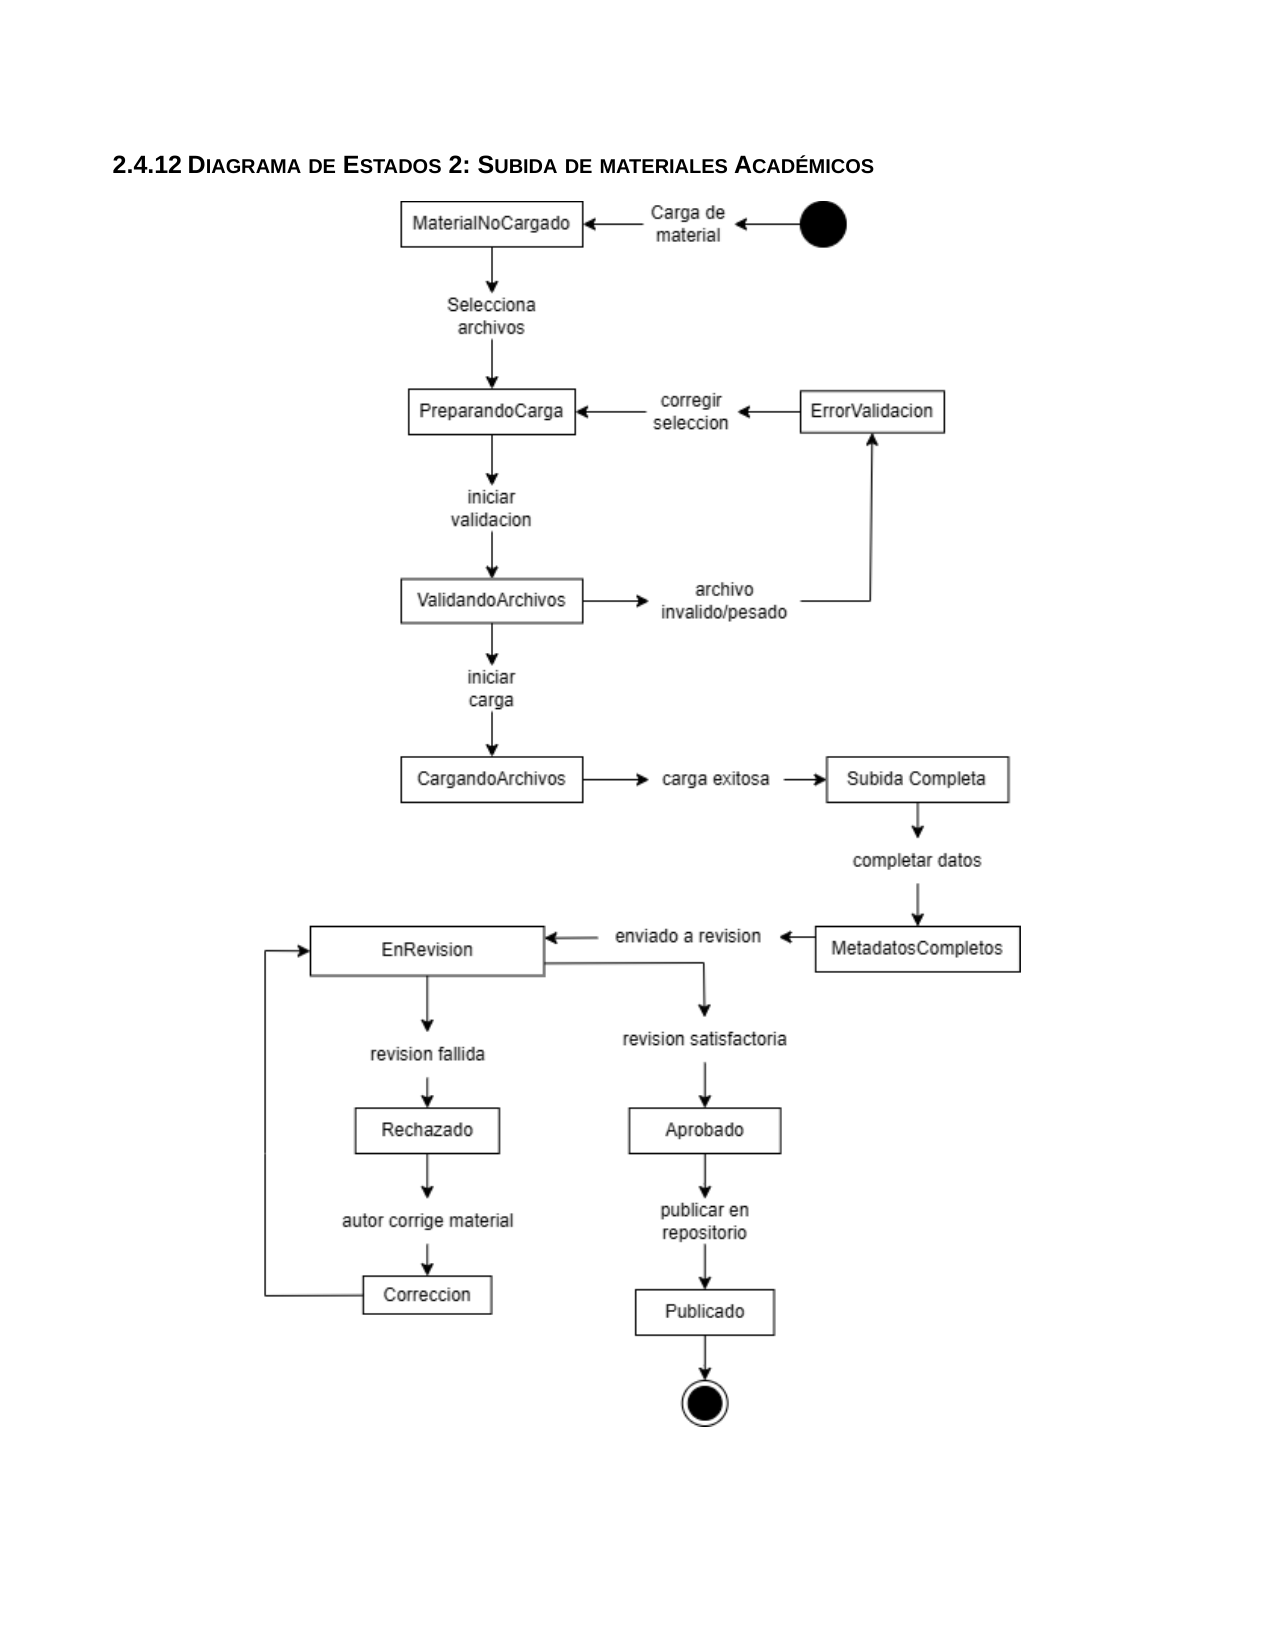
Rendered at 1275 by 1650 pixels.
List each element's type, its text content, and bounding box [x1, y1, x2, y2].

subtitle Diagrama de Estados 2: Subida de materiales Académicos [112, 150, 1162, 179]
picture [254, 201, 1021, 1427]
